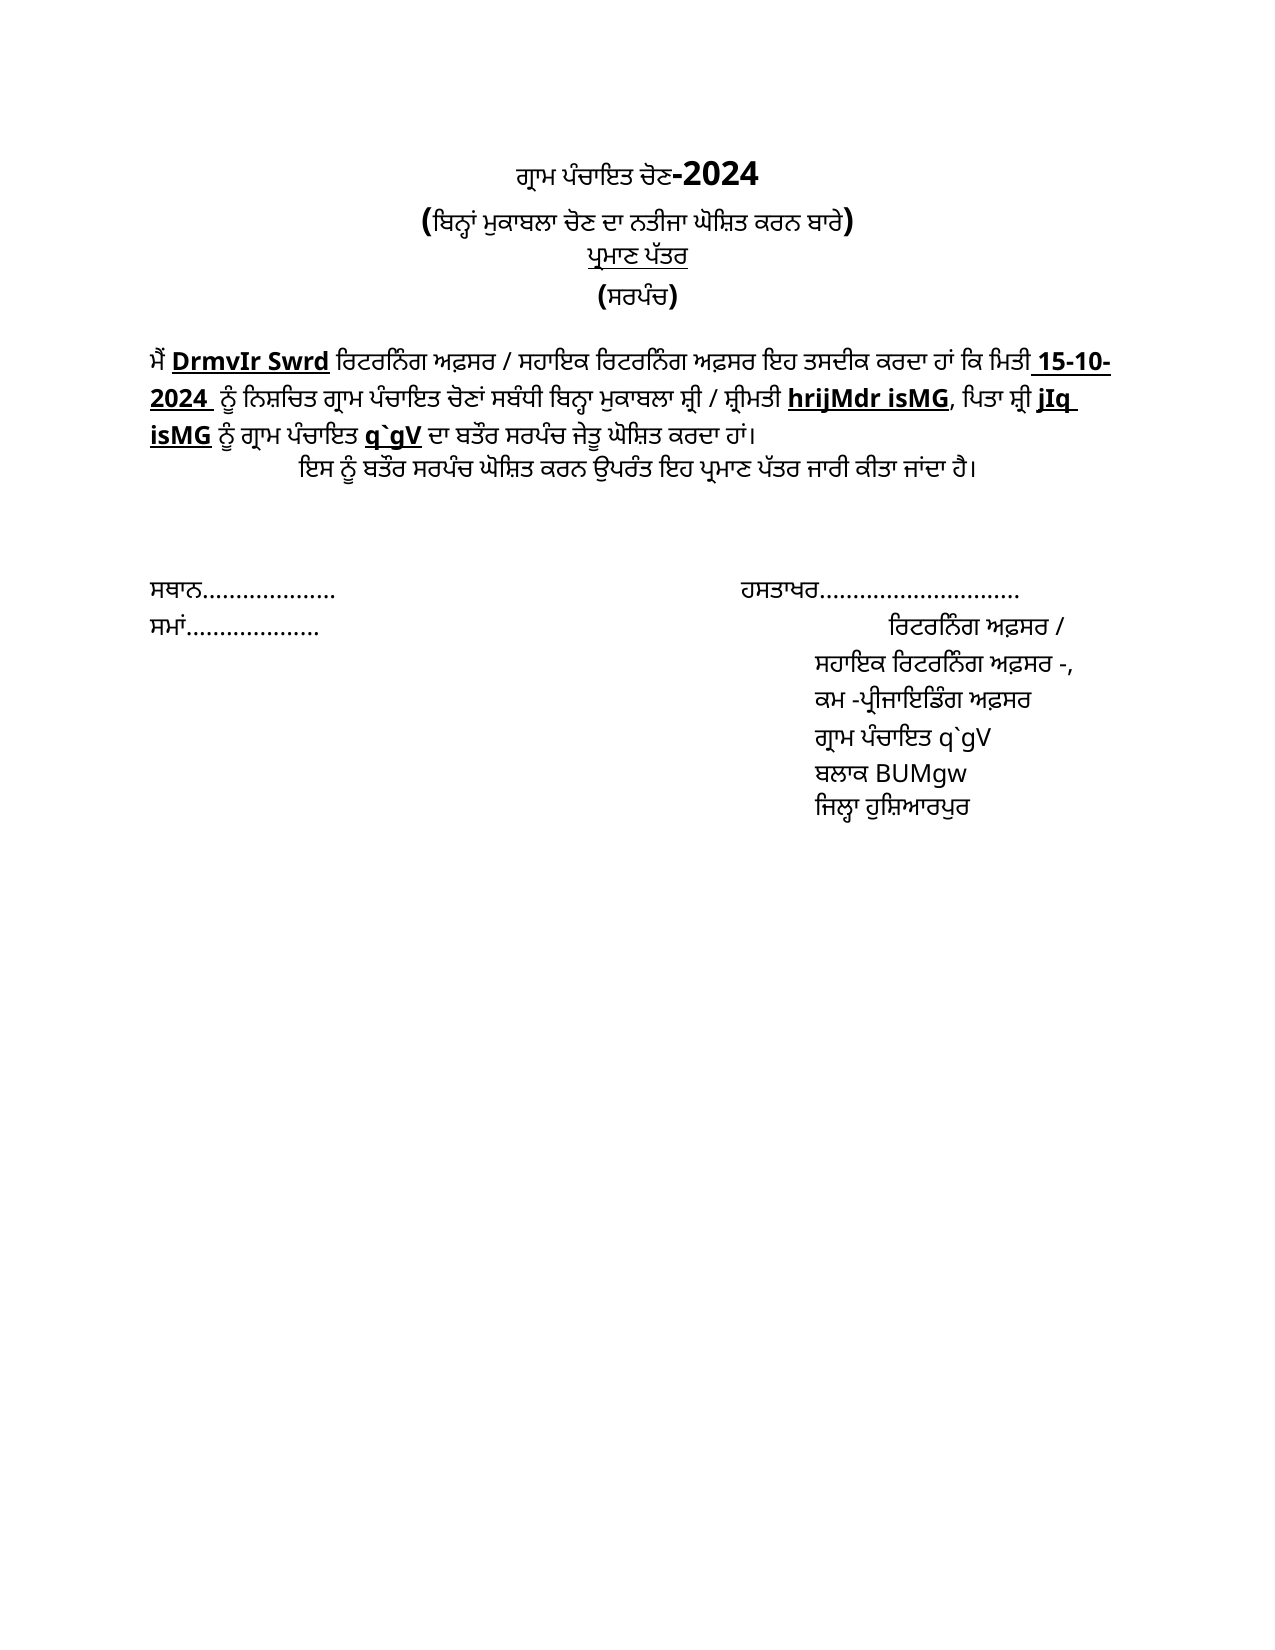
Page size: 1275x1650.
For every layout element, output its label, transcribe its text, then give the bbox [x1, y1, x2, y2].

text ਸਮਾਂ.................... ਰਿਟਰਨਿੰਗ ਅਫ਼ਸਰ / [150, 611, 1125, 645]
text ਪ੍ਰਮਾਣ ਪੱਤਰ [150, 241, 1125, 270]
text ਗ੍ਰਾਮ ਪੰਚਾਇਤ ਚੋਣ-2024 [150, 150, 1125, 195]
text ਇਸ ਨੂੰ ਬਤੌਰ ਸਰਪੰਚ ਘੋਸ਼ਿਤ ਕਰਨ ਉਪਰੰਤ ਇਹ ਪ੍ਰਮਾਣ ਪੱਤਰ ਜਾਰੀ ਕੀਤਾ ਜਾਂਦਾ ਹੈ। [150, 446, 1125, 475]
text (ਸਰਪੰਚ) [150, 270, 1125, 310]
text ਮੈਂ DrmvIr Swrd ਰਿਟਰਨਿੰਗ ਅਫ਼ਸਰ / ਸਹਾਇਕ ਰਿਟਰਨਿੰਗ ਅਫ਼ਸਰ ਇਹ ਤਸਦੀਕ ਕਰਦਾ ਹਾਂ ਕਿ ਮਿਤੀ 15-10-2024 ਨੂੰ ਨਿਸ਼ਚਿਤ ਗ੍ਰਾਮ ਪੰਚਾਇਤ ਚੋਣਾਂ ਸਬੰਧੀ ਬਿਨ੍ਹਾ ਮੁਕਾਬਲਾ ਸ਼੍ਰੀ / ਸ਼੍ਰੀਮਤੀ hrijMdr isMG, ਪਿਤਾ ਸ਼੍ਰੀ jIq isMG ਨੂੰ ਗ੍ਰਾਮ ਪੰਚਾਇਤ q`gV ਦਾ ਬਤੌਰ ਸਰਪੰਚ ਜੇਤੂ ਘੋਸ਼ਿਤ ਕਰਦਾ ਹਾਂ। [150, 344, 1125, 446]
text ਸਹਾਇਕ ਰਿਟਰਨਿੰਗ ਅਫ਼ਸਰ -, [150, 645, 1125, 679]
text ਬਲਾਕ BUMgw [150, 748, 1125, 782]
text (ਬਿਨ੍ਹਾਂ ਮੁਕਾਬਲਾ ਚੋਣ ਦਾ ਨਤੀਜਾ ਘੋਸ਼ਿਤ ਕਰਨ ਬਾਰੇ) [150, 195, 1125, 241]
text ਗ੍ਰਾਮ ਪੰਚਾਇਤ q`gV [150, 713, 1125, 748]
text ਕਮ -ਪ੍ਰੀਜਾਇਡਿੰਗ ਅਫ਼ਸਰ [150, 679, 1125, 713]
text ਸਥਾਨ.................... ਹਸਤਾਖਰ.............................. [150, 577, 1125, 611]
text ਜਿਲ੍ਹਾ ਹੁਸ਼ਿਆਰਪੁਰ [150, 782, 1125, 811]
